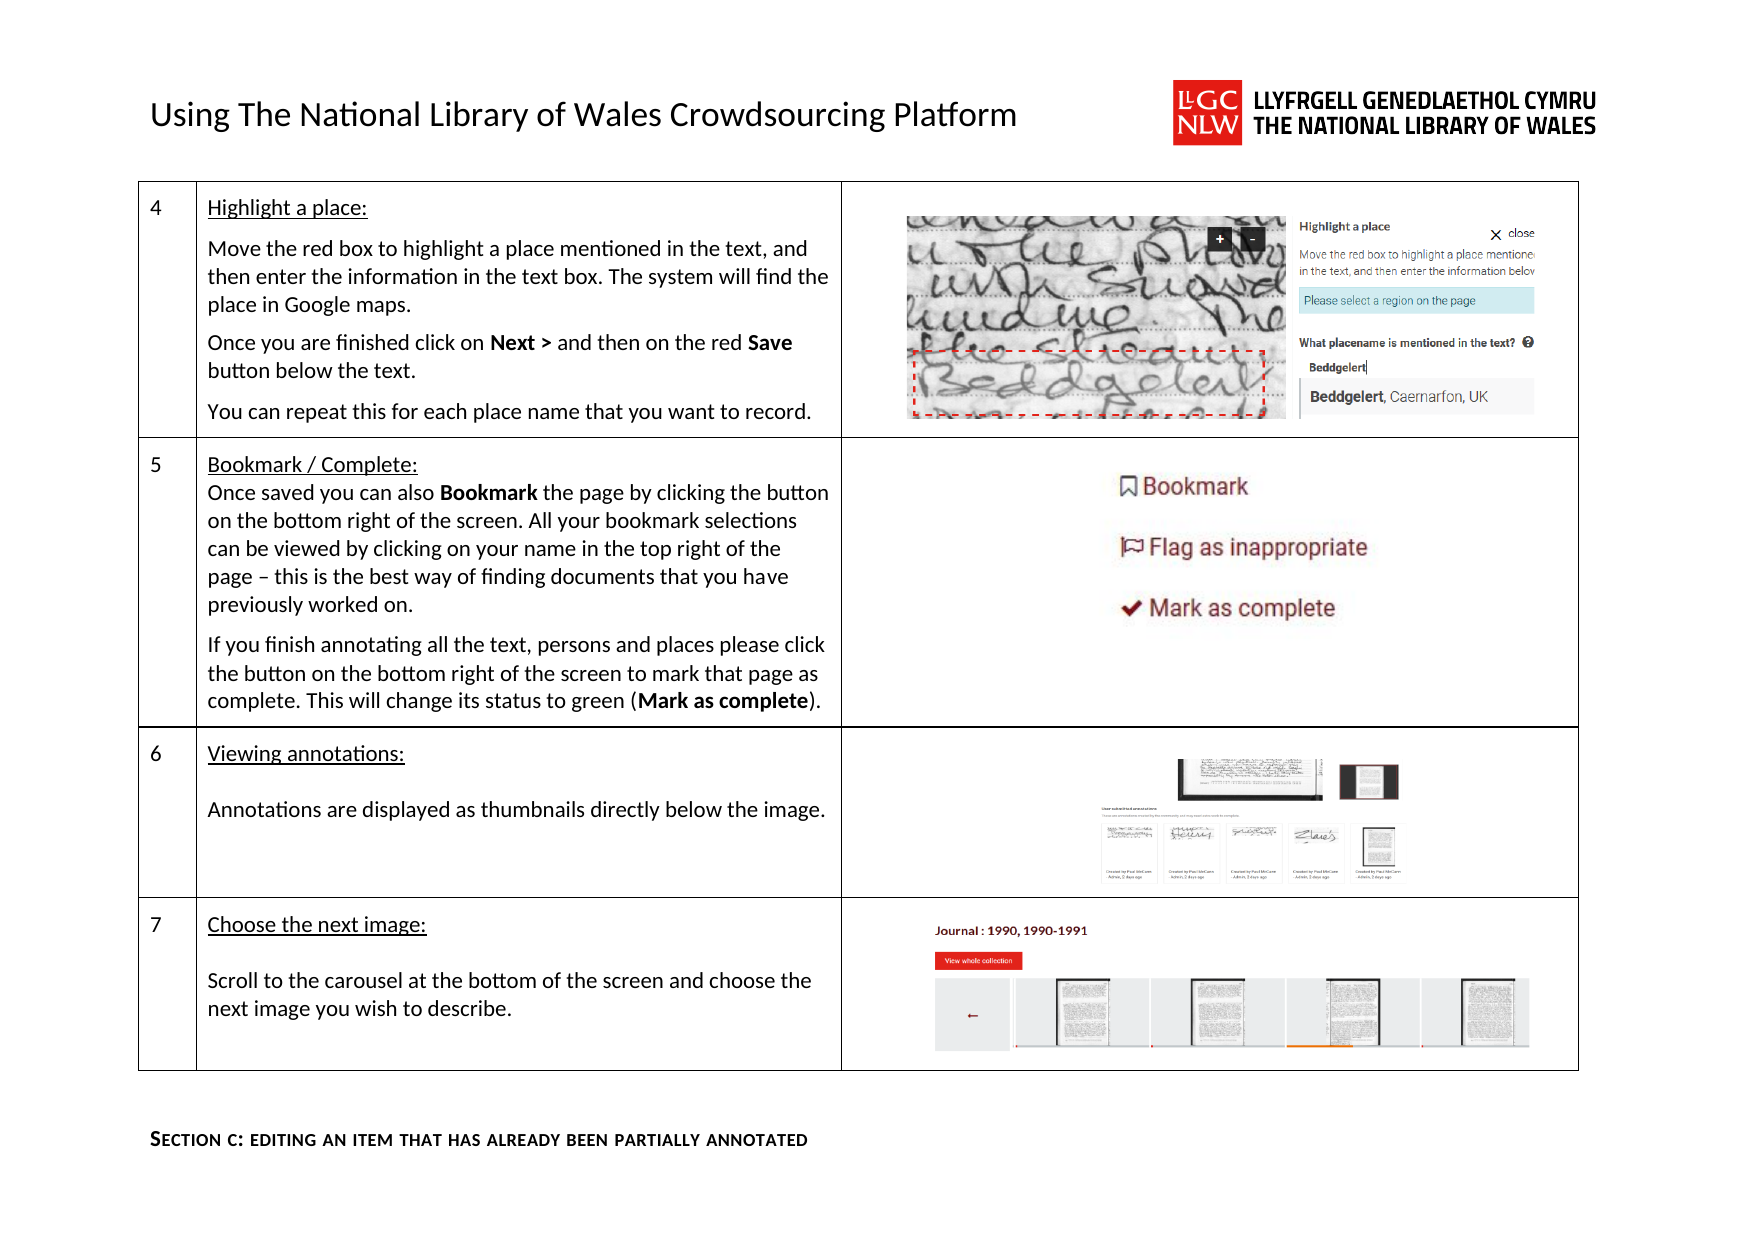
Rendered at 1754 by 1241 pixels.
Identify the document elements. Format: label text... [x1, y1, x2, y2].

table_cell [842, 898, 1578, 1070]
table_cell 6 [139, 728, 196, 897]
picture [1077, 449, 1423, 658]
table_cell 5 [139, 438, 196, 726]
table_cell 4 [139, 182, 196, 437]
table_cell [842, 182, 1578, 437]
table_cell Viewing annotations: Annotations are displayed as thumbnails directly below the image. [197, 728, 841, 897]
table_cell 7 [139, 898, 196, 1070]
picture [932, 924, 1530, 1052]
table_cell Choose the next image: Scroll to the carousel at the bottom of the screen and choose the next image you wish to describe. [197, 898, 841, 1070]
table_cell Highlight a place: Move the red box to highlight a place mentioned in the text, and then enter the information in the text box. The system will find the place in Google maps. Once you are finished click on Next > and then on the red Save button below the text. You can repeat this for each place name that you want to record. [197, 182, 841, 437]
table_cell [842, 728, 1578, 897]
text Section c: editing an item that has already been partially annotated [150, 1124, 1604, 1152]
table_cell [842, 438, 1578, 726]
picture [1097, 759, 1407, 884]
picture [906, 216, 1535, 419]
picture [1167, 73, 1604, 153]
table_cell Bookmark / Complete: Once saved you can also Bookmark the page by clicking the button on the bottom right of the screen. All your bookmark selections can be viewed by clicking on your name in the top right of the page – this is the best way of finding documents that you have previously worked on. If you finish annotating all the text, persons and places please click the button on the bottom right of the screen to mark that page as complete. This will change its status to green (Mark as complete). [197, 438, 841, 726]
